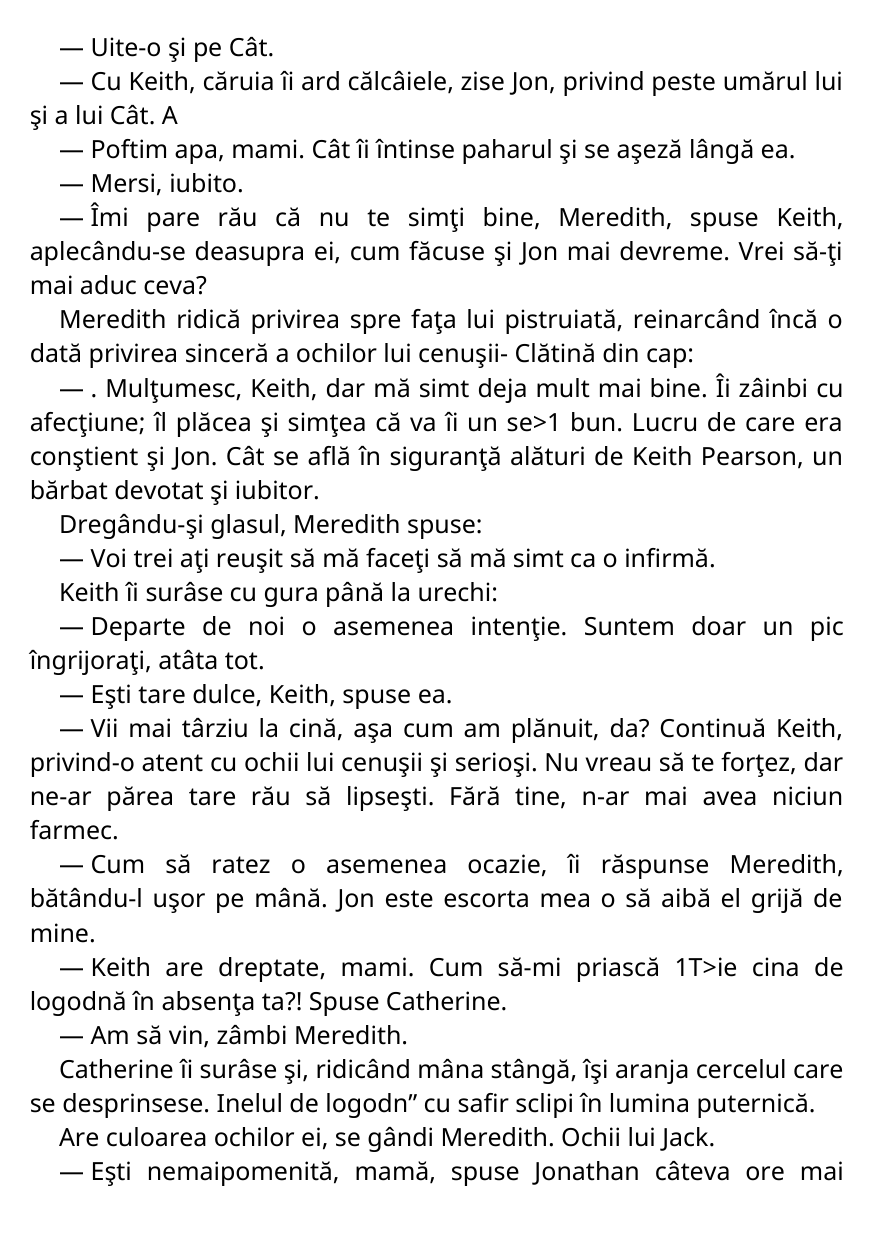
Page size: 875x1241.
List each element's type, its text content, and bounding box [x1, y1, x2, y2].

text — Uite-o şi pe Cât. [29, 29, 844, 64]
text — Cu Keith, căruia îi ard călcâiele, zise Jon, privind peste umărul lui şi a lui Cât. A [29, 64, 844, 132]
text Are culoarea ochilor ei, se gândi Meredith. Ochii lui Jack. [29, 1119, 844, 1154]
text — Poftim apa, mami. Cât îi întinse paharul şi se aşeză lângă ea. [29, 132, 844, 166]
text — Mersi, iubito. [29, 166, 844, 200]
text — Cum să ratez o asemenea ocazie, îi răspunse Meredith, bătându-l uşor pe mână. Jon este escorta mea o să aibă el grijă de mine. [29, 847, 844, 949]
text — Îmi pare rău că nu te simţi bine, Meredith, spuse Keith, aplecându-se deasupra ei, cum făcuse şi Jon mai devreme. Vrei să-ţi mai aduc ceva? [29, 200, 844, 302]
text — Voi trei aţi reuşit să mă faceţi să mă simt ca o infirmă. [29, 541, 844, 574]
text — Vii mai târziu la cină, aşa cum am plănuit, da? Continuă Keith, privind-o atent cu ochii lui cenuşii şi serioşi. Nu vreau să te forţez, dar ne-ar părea tare rău să lipseşti. Fără tine, n-ar mai avea niciun farmec. [29, 711, 844, 847]
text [29, 1154, 844, 1188]
text Meredith ridică privirea spre faţa lui pistruiată, reinarcând încă o dată privirea sinceră a ochilor lui cenuşii- Clătină din cap: [29, 302, 844, 370]
text — Keith are dreptate, mami. Cum să-mi priască 1T>ie cina de logodnă în absenţa ta?! Spuse Catherine. [29, 949, 844, 1017]
text — . Mulţumesc, Keith, dar mă simt deja mult mai bine. Îi zâinbi cu afecţiune; îl plăcea şi simţea că va îi un se>1 bun. Lucru de care era conştient şi Jon. Cât se află în siguranţă alături de Keith Pearson, un bărbat devotat şi iubitor. [29, 370, 844, 506]
text Keith îi surâse cu gura până la urechi: [29, 574, 844, 609]
text Catherine îi surâse şi, ridicând mâna stângă, îşi aranja cercelul care se desprinsese. Inelul de logodn” cu safir sclipi în lumina puternică. [29, 1051, 844, 1119]
text — Am să vin, zâmbi Meredith. [29, 1017, 844, 1051]
text — Eşti tare dulce, Keith, spuse ea. [29, 677, 844, 711]
text — Departe de noi o asemenea intenţie. Suntem doar un pic îngrijoraţi, atâta tot. [29, 609, 844, 677]
text Dregându-şi glasul, Meredith spuse: [29, 506, 844, 541]
